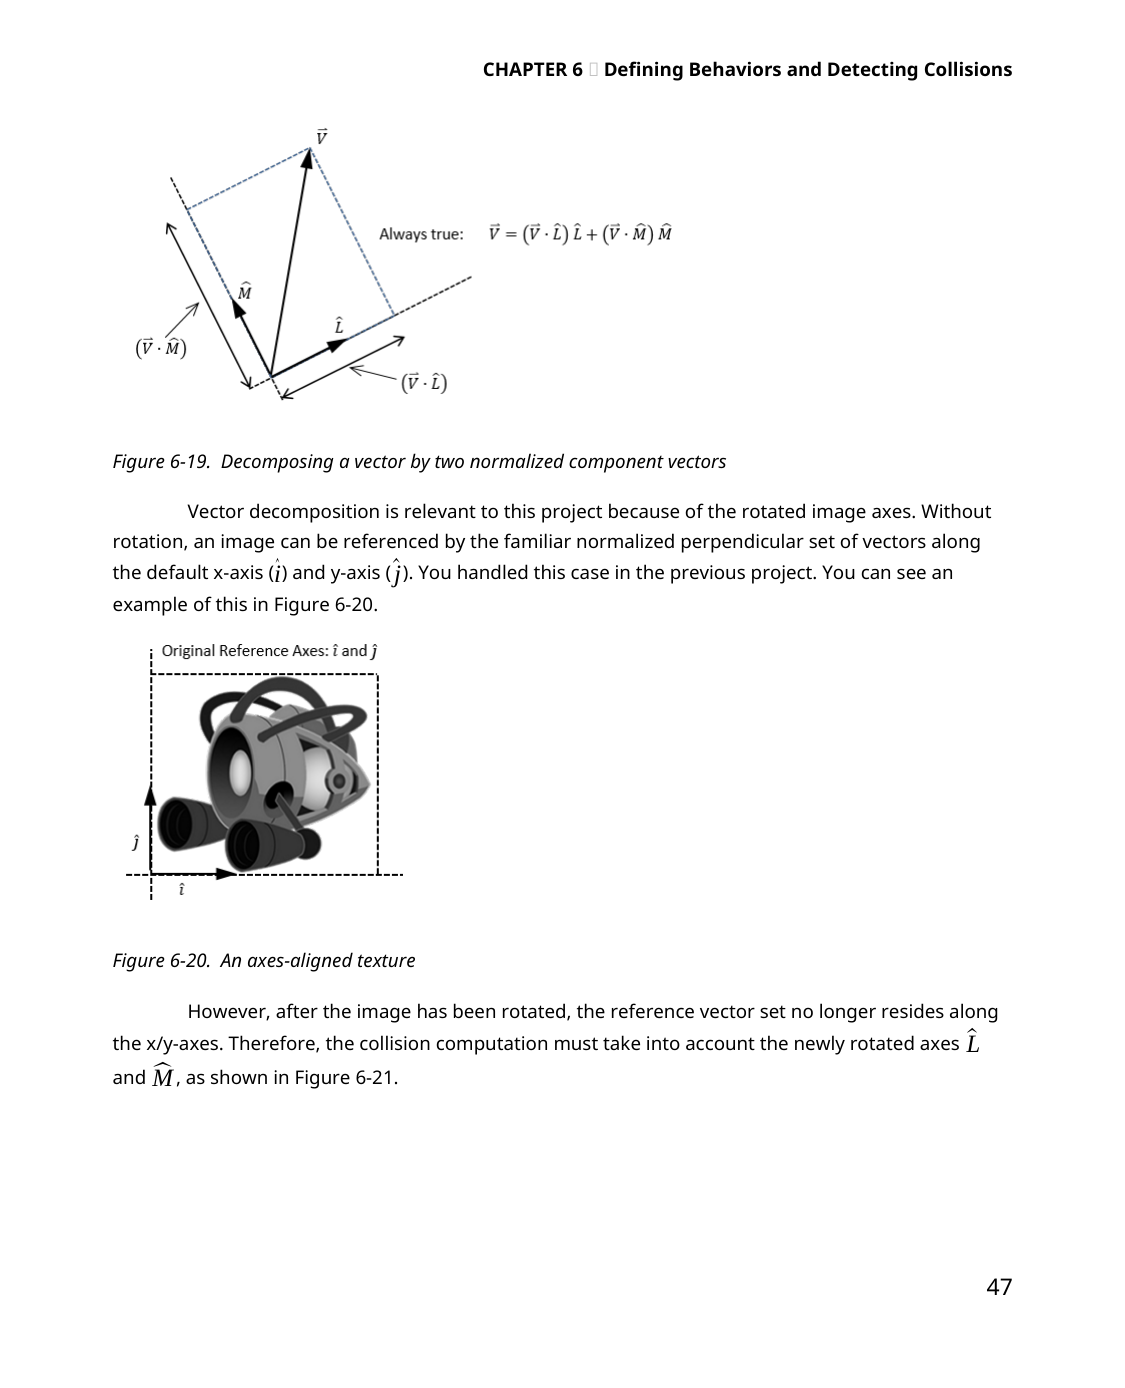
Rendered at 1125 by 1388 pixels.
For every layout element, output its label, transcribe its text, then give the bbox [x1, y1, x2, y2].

text However, after the image has been rotated, the reference vector set no longer resides along the x/y-axes. Therefore, the collision computation must take into account the newly rotated axes and , as shown in Figure 6-21. [112, 998, 1012, 1092]
text Vector decomposition is relevant to this project because of the rotated image axes. Without rotation, an image can be referenced by the familiar normalized perpendicular set of vectors along the default x-axis () and y-axis (). You handled this case in the previous project. You can see an example of this in Figure 6-20. [112, 499, 1012, 617]
text Figure 6-20. An axes-aligned texture [112, 948, 1012, 973]
picture [112, 119, 727, 407]
text Figure 6-19. Decomposing a vector by two normalized component vectors [112, 448, 1012, 474]
